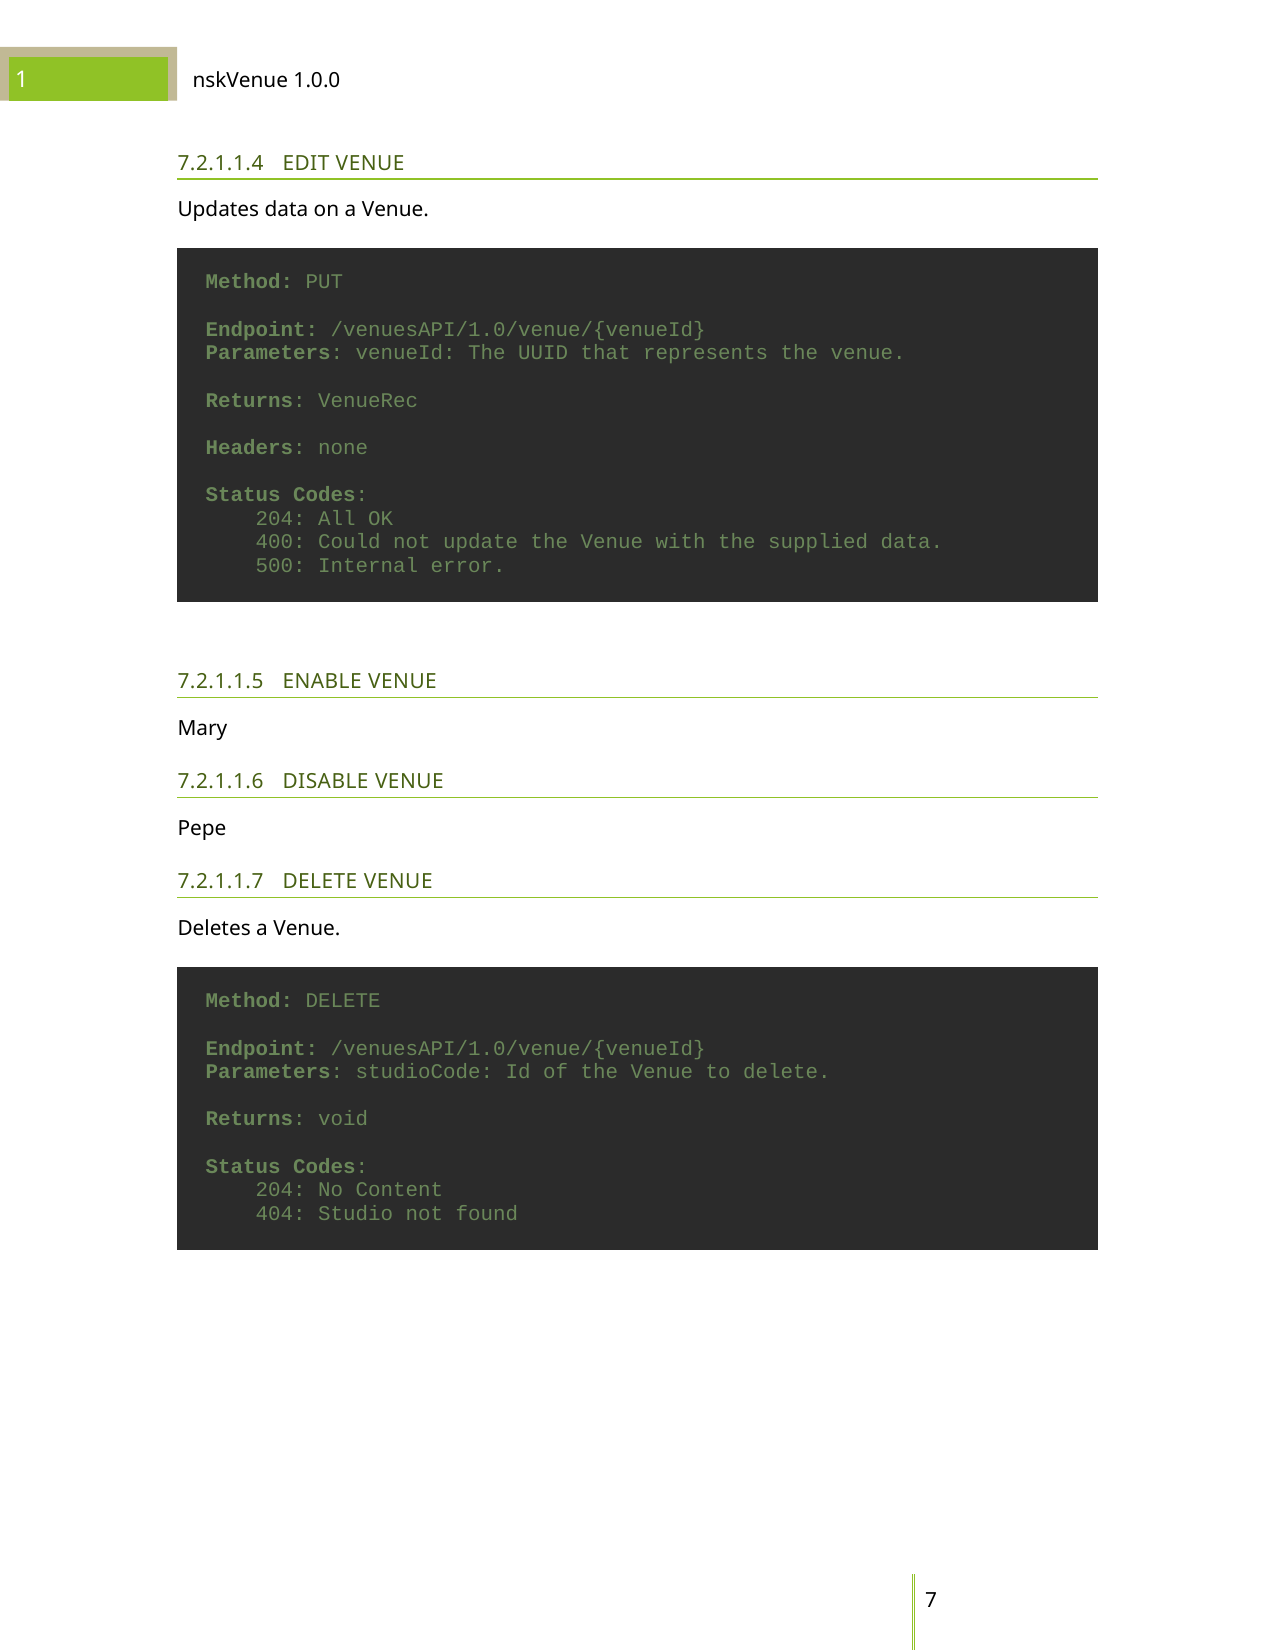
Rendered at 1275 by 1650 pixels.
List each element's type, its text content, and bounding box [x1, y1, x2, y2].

text Parameters: studioCode: Id of the Venue to delete. [177, 1061, 1098, 1085]
subtitle Disable Venue [177, 766, 1098, 797]
text Endpoint: /venuesAPI/1.0/venue/{venueId} [177, 1037, 1098, 1061]
text 204: No Content [177, 1179, 1098, 1203]
text Pepe [177, 813, 1098, 841]
text Updates data on a Venue. [177, 194, 1098, 223]
text 400: Could not update the Venue with the supplied data. [177, 531, 1098, 555]
text Method: PUT [177, 271, 1098, 295]
text 204: All OK [177, 508, 1098, 531]
text 500: Internal error. [177, 555, 1098, 579]
text Status Codes: [177, 1156, 1098, 1179]
subtitle Edit Venue [177, 148, 1098, 178]
subtitle Enable Venue [177, 666, 1098, 697]
text Parameters: venueId: The UUID that represents the venue. [177, 342, 1098, 366]
text Deletes a Venue. [177, 913, 1098, 942]
text Status Codes: [177, 484, 1098, 508]
text Method: DELETE [177, 990, 1098, 1014]
subtitle Delete Venue [177, 866, 1098, 897]
text 404: Studio not found [177, 1203, 1098, 1227]
text Endpoint: /venuesAPI/1.0/venue/{venueId} [177, 319, 1098, 342]
text Returns: VenueRec [177, 389, 1098, 413]
text Headers: none [177, 437, 1098, 461]
text Returns: void [177, 1108, 1098, 1132]
text Mary [177, 713, 1098, 741]
